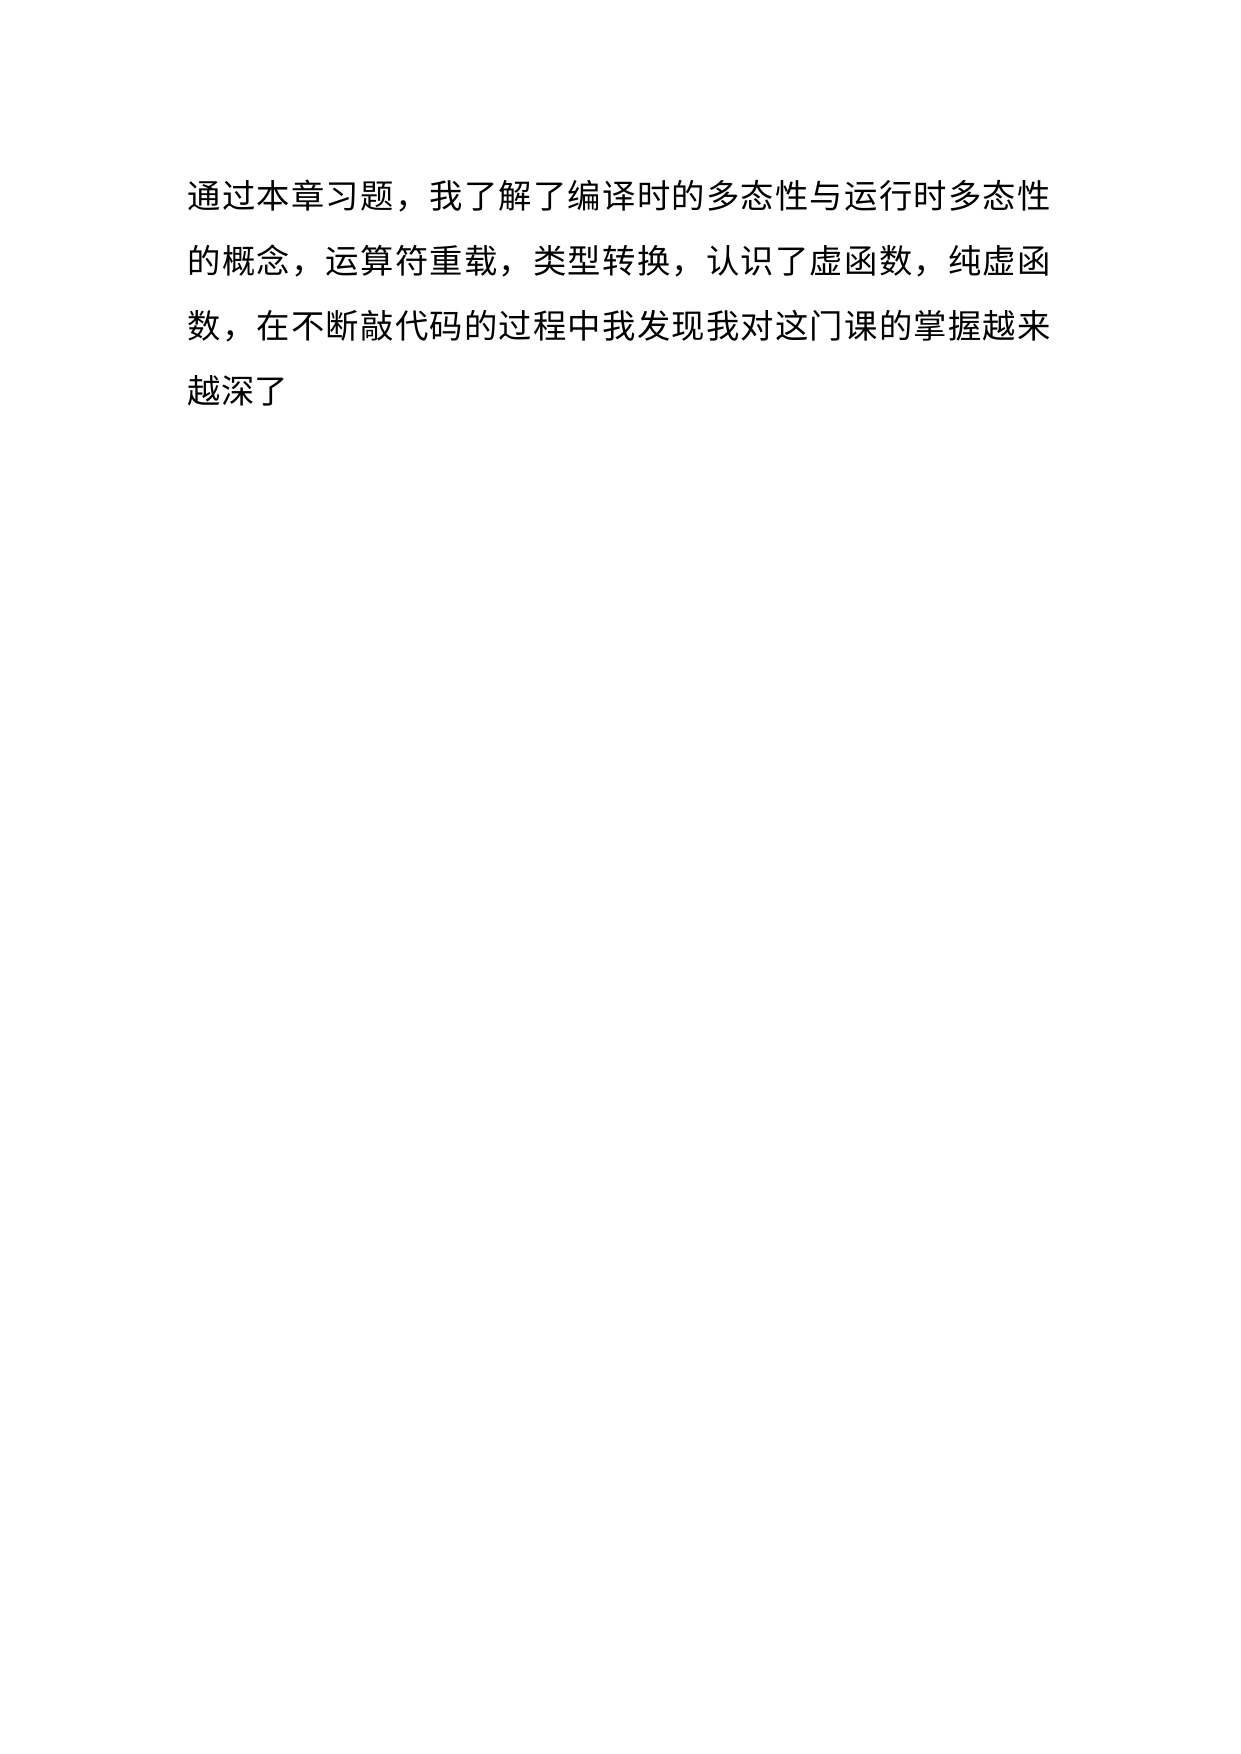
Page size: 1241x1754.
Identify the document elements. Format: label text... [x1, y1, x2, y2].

text 通过本章习题，我了解了编译时的多态性与运行时多态性的概念，运算符重载，类型转换，认识了虚函数，纯虚函数，在不断敲代码的过程中我发现我对这门课的掌握越来越深了 [187, 162, 1053, 422]
